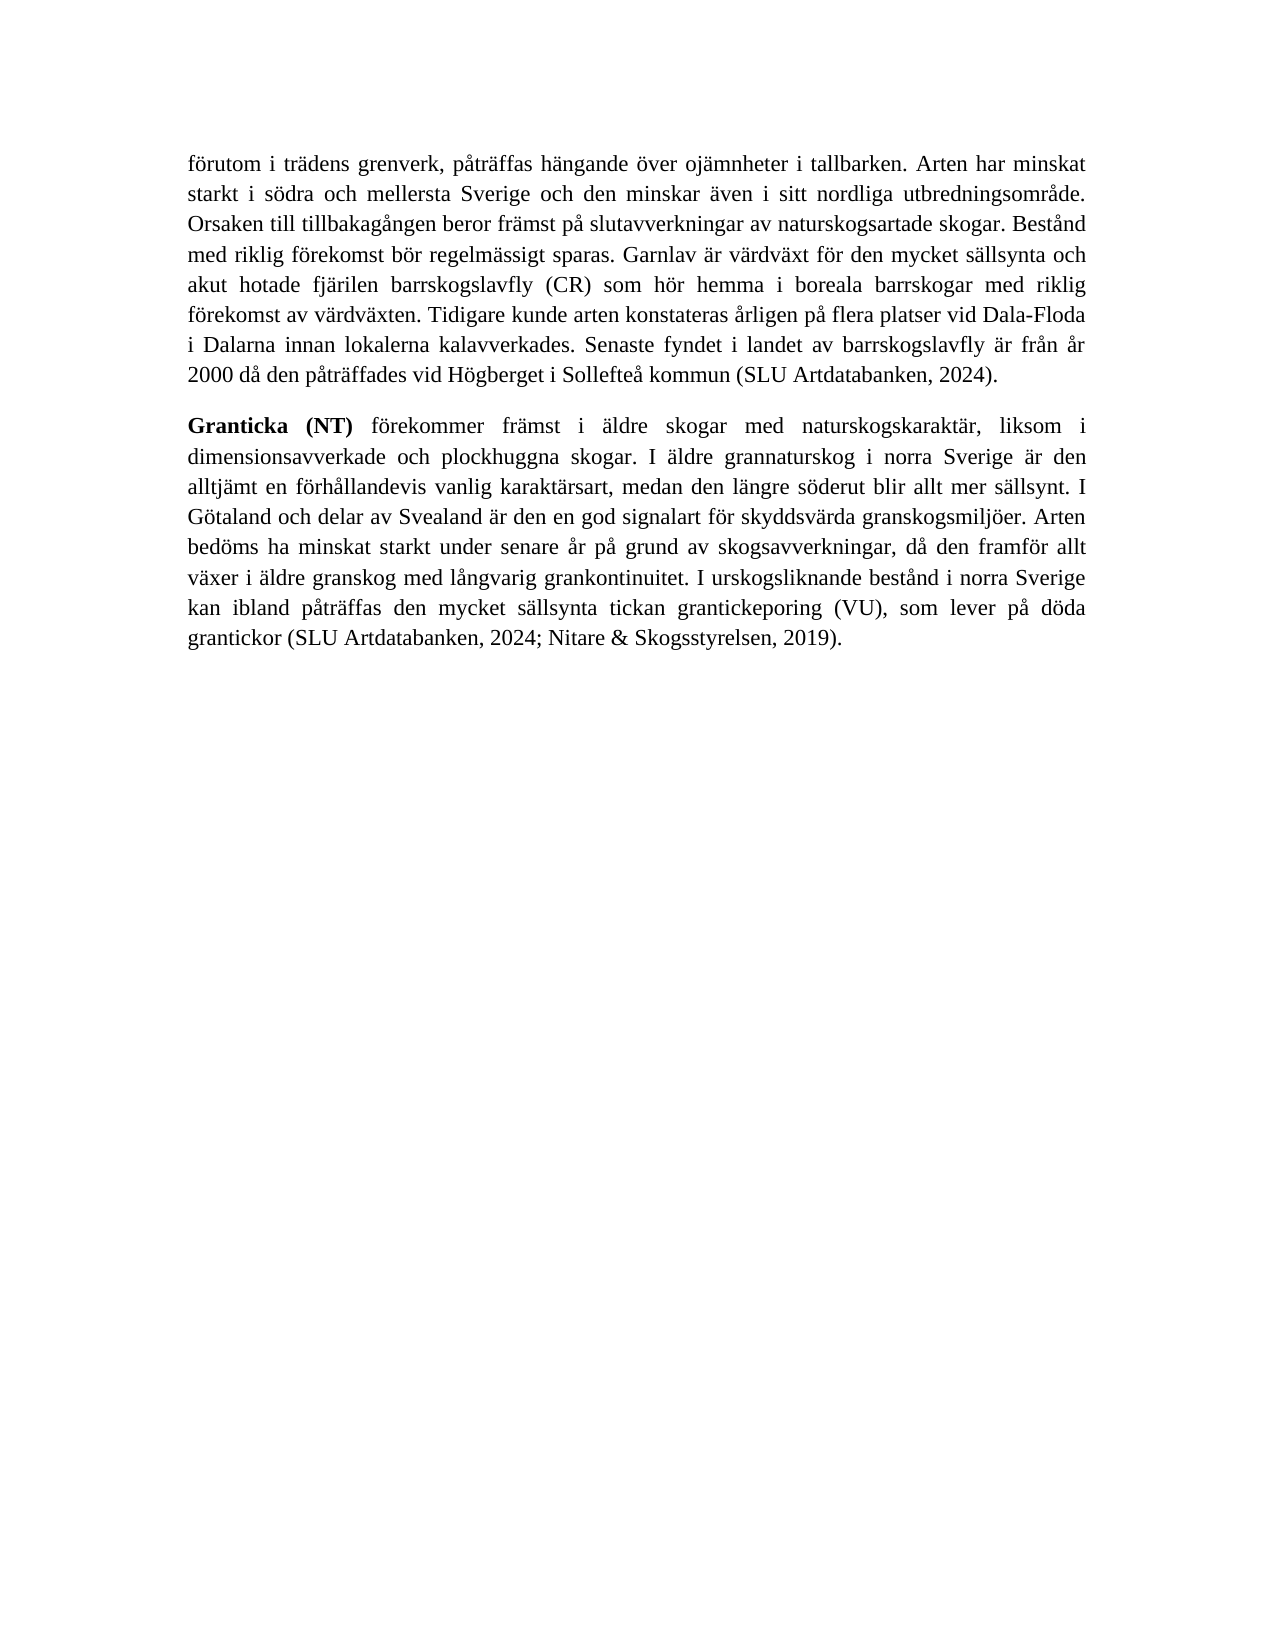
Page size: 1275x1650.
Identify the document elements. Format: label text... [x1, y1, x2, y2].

text Granticka (NT) förekommer främst i äldre skogar med naturskogskaraktär, liksom i dimensionsavverkade och plockhuggna skogar. I äldre grannaturskog i norra Sverige är den alltjämt en förhållandevis vanlig karaktärsart, medan den längre söderut blir allt mer sällsynt. I Götaland och delar av Svealand är den en god signalart för skyddsvärda granskogsmiljöer. Arten bedöms ha minskat starkt under senare år på grund av skogsavverkningar, då den framför allt växer i äldre granskog med långvarig grankontinuitet. I urskogsliknande bestånd i norra Sverige kan ibland påträffas den mycket sällsynta tickan grantickeporing (VU), som lever på döda grantickor (SLU Artdatabanken, 2024; Nitare & Skogsstyrelsen, 2019). [187, 412, 1087, 650]
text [187, 150, 1087, 388]
